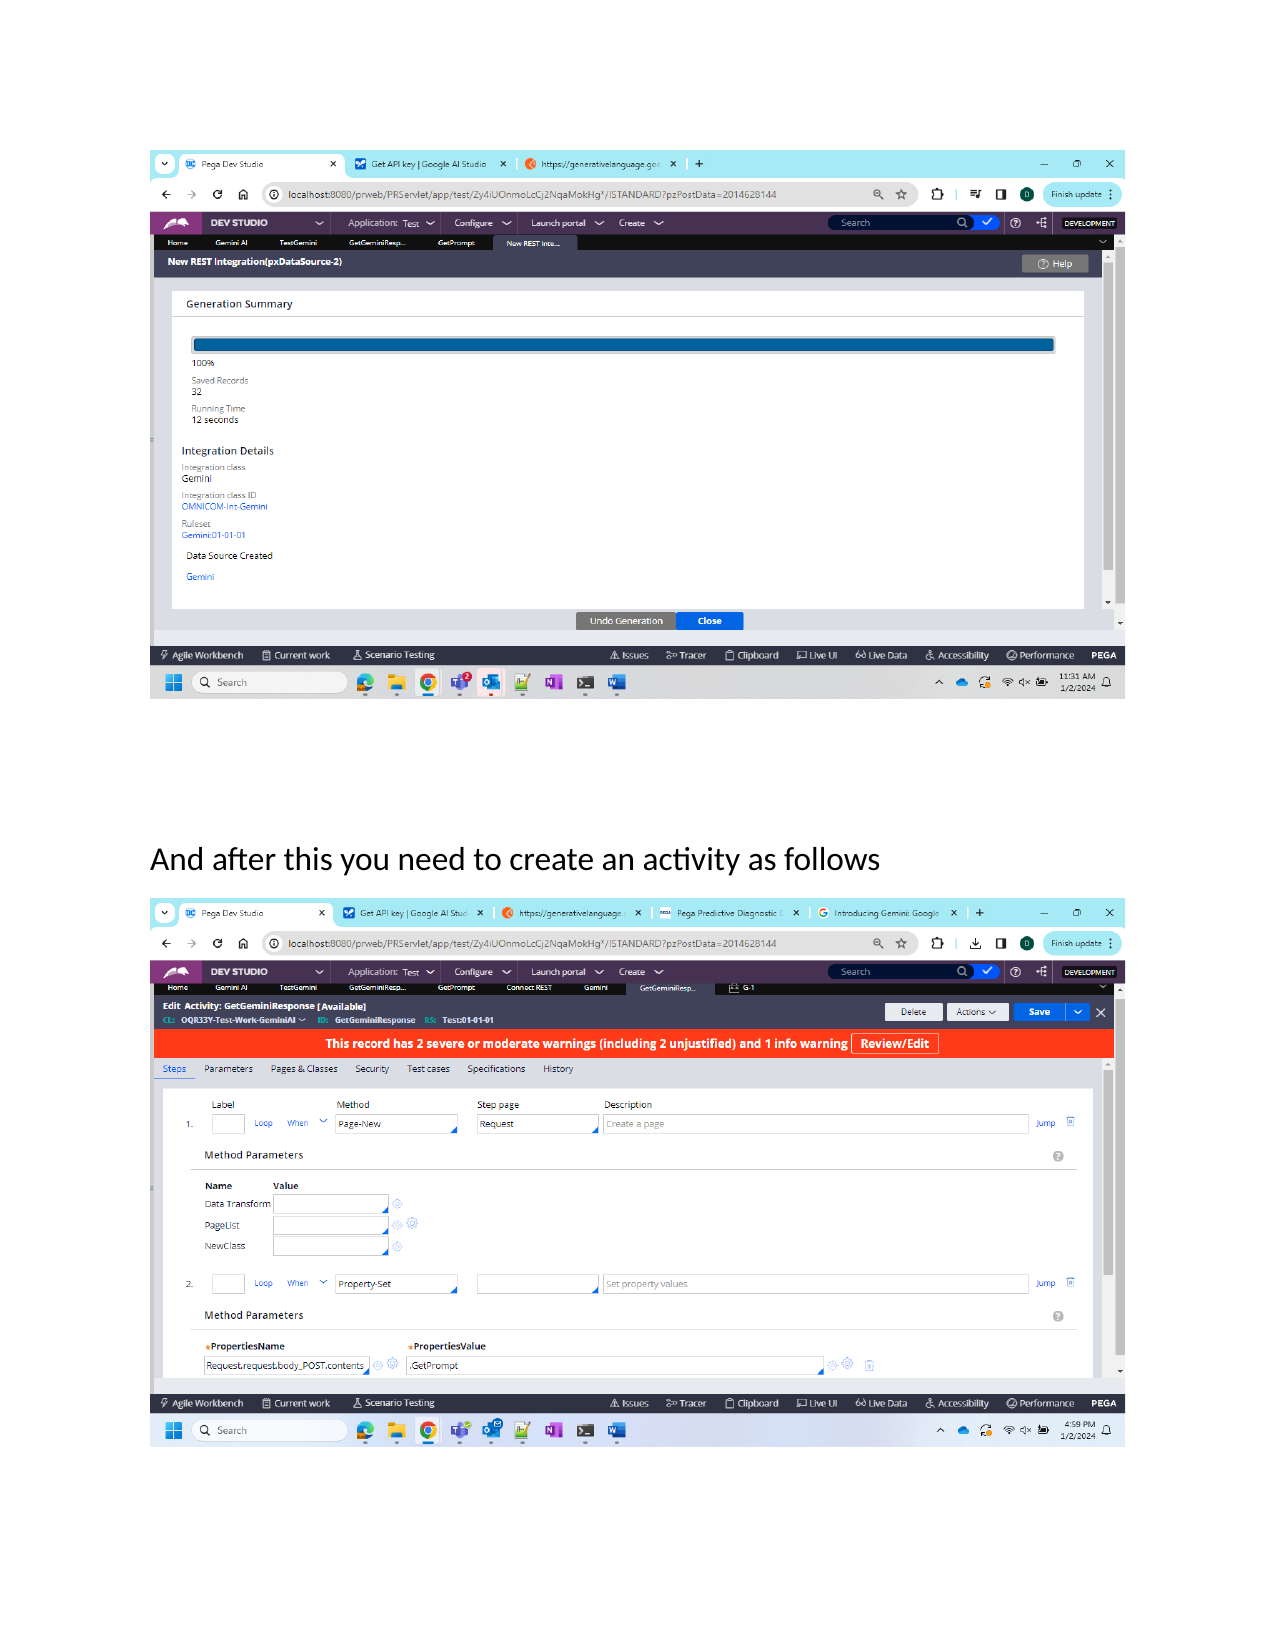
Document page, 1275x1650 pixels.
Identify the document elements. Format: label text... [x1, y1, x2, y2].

picture [150, 150, 1125, 699]
text And after this you need to create an activity as follows [150, 838, 1125, 879]
picture [150, 898, 1125, 1447]
